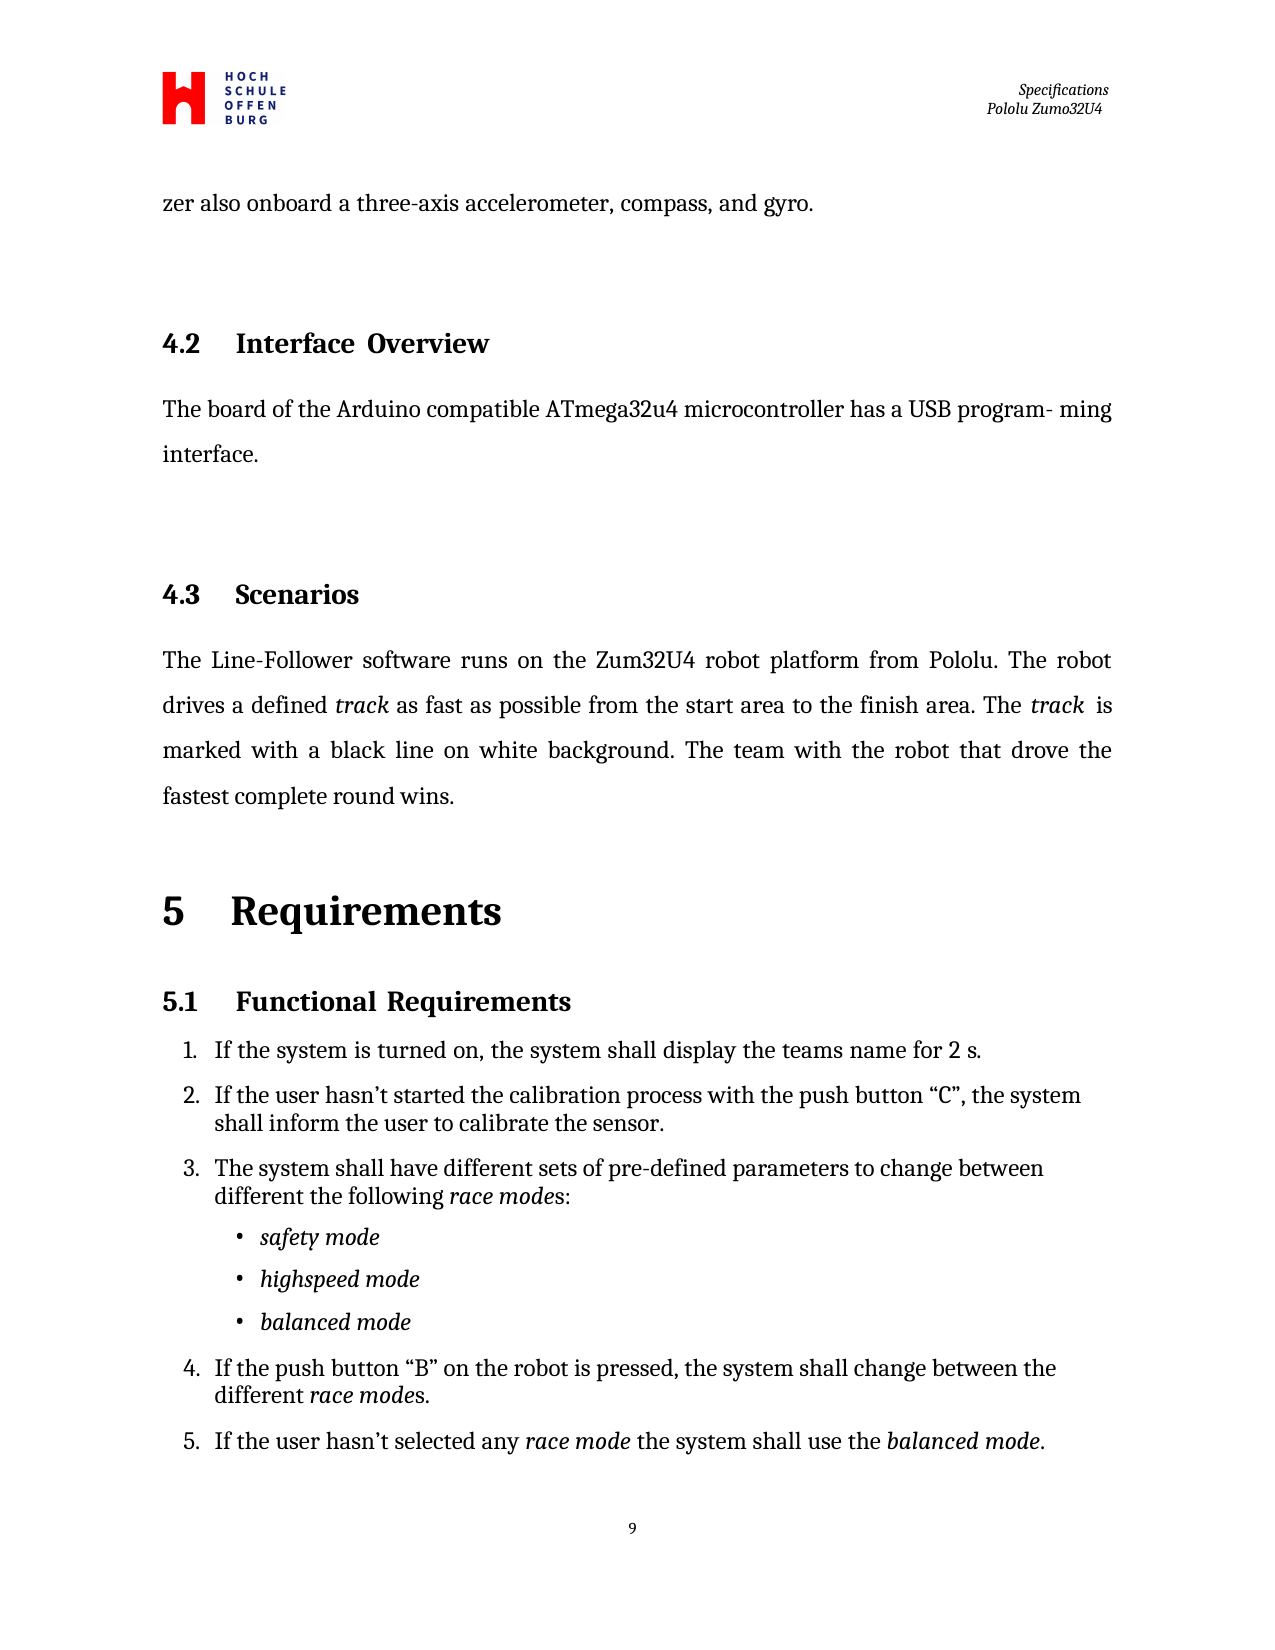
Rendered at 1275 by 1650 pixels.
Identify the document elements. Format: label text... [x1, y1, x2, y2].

list safety mode [235, 1219, 1158, 1253]
subtitle Scenarios [162, 578, 1158, 612]
list balanced mode [235, 1303, 1158, 1337]
subtitle Functional Requirements [162, 986, 1158, 1019]
subtitle Interface Overview [162, 328, 1158, 361]
list If the system is turned on, the system shall display the teams name for 2 s. [183, 1036, 1158, 1065]
picture [162, 71, 286, 125]
list If the push button “B” on the robot is pressed, the system shall change between the different race modes. [183, 1354, 1113, 1410]
list If the user hasn’t started the calibration process with the push button “C”, the system shall inform the user to calibrate the sensor. [183, 1081, 1113, 1138]
list If the user hasn’t selected any race mode the system shall use the balanced mode. [183, 1427, 1158, 1455]
list highspeed mode [235, 1261, 1158, 1295]
text zer also onboard a three-axis accelerometer, compass, and gyro. [162, 188, 1158, 217]
subtitle Requirements [162, 887, 1158, 936]
list The system shall have different sets of pre-defined parameters to change between different the following race modes: [183, 1154, 1113, 1211]
text The Line-Follower software runs on the Zum32U4 robot platform from Pololu. The robot drives a defined track as fast as possible from the start area to the finish area. The track is marked with a black line on white background. The team with the robot that drove the fastest complete round wins. [162, 646, 1113, 811]
text The board of the Arduino compatible ATmega32u4 microcontroller has a USB program- ming interface. [162, 395, 1113, 469]
